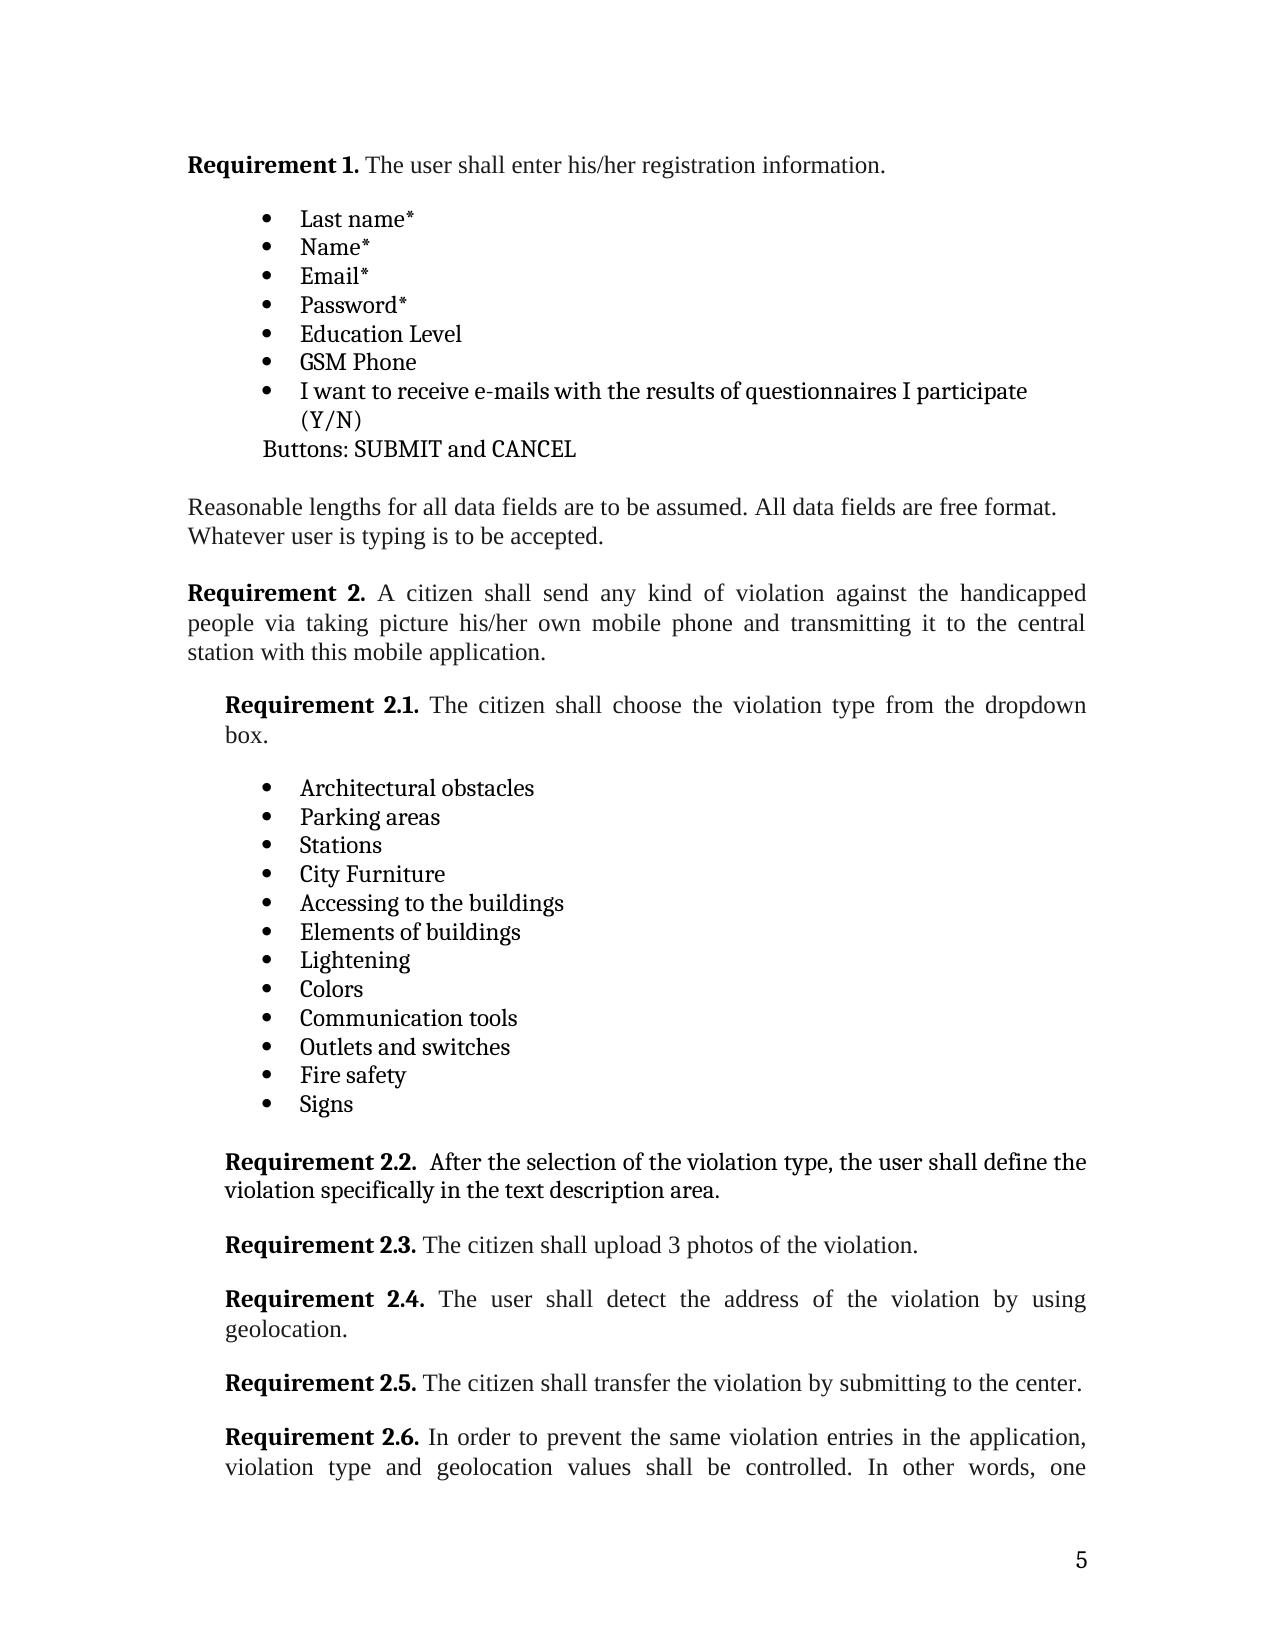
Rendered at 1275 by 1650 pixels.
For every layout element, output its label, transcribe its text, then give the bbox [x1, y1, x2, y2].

list GSM Phone [262, 348, 1087, 377]
list Email* [262, 262, 1087, 291]
text Requirement 2.2. After the selection of the violation type, the user shall define the violation specifically in the text description area. [225, 1147, 1087, 1205]
list Lightening [262, 946, 1087, 975]
list Last name* [262, 204, 1087, 233]
list Communication tools [262, 1004, 1087, 1032]
text Buttons: SUBMIT and CANCEL [262, 434, 1087, 463]
list Stations [262, 831, 1087, 860]
list Signs [262, 1090, 1087, 1119]
list Outlets and switches [262, 1032, 1087, 1061]
list Architectural obstacles [262, 774, 1087, 802]
list Password* [262, 291, 1087, 319]
list Accessing to the buildings [262, 889, 1087, 917]
text Requirement 2.1. The citizen shall choose the violation type from the dropdown box. [225, 690, 1087, 749]
text Requirement 1. The user shall enter his/her registration information. [187, 150, 1087, 179]
list Parking areas [262, 802, 1087, 831]
list Fire safety [262, 1061, 1087, 1090]
text Requirement 2.3. The citizen shall upload 3 photos of the violation. [225, 1230, 1087, 1259]
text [225, 1422, 1087, 1481]
text Reasonable lengths for all data fields are to be assumed. All data fields are free format. Whatever user is typing is to be accepted. [187, 492, 1087, 549]
list City Furniture [262, 860, 1087, 889]
list I want to receive e-mails with the results of questionnaires I participate (Y/N) [262, 377, 1087, 434]
list Name* [262, 233, 1087, 262]
list Education Level [262, 319, 1087, 348]
text Requirement 2.4. The user shall detect the address of the violation by using geolocation. [225, 1284, 1087, 1343]
list Colors [262, 975, 1087, 1004]
text Requirement 2.5. The citizen shall transfer the violation by submitting to the center. [225, 1368, 1087, 1397]
list Elements of buildings [262, 917, 1087, 946]
text Requirement 2. A citizen shall send any kind of violation against the handicapped people via taking picture his/her own mobile phone and transmitting it to the central station with this mobile application. [187, 578, 1087, 665]
